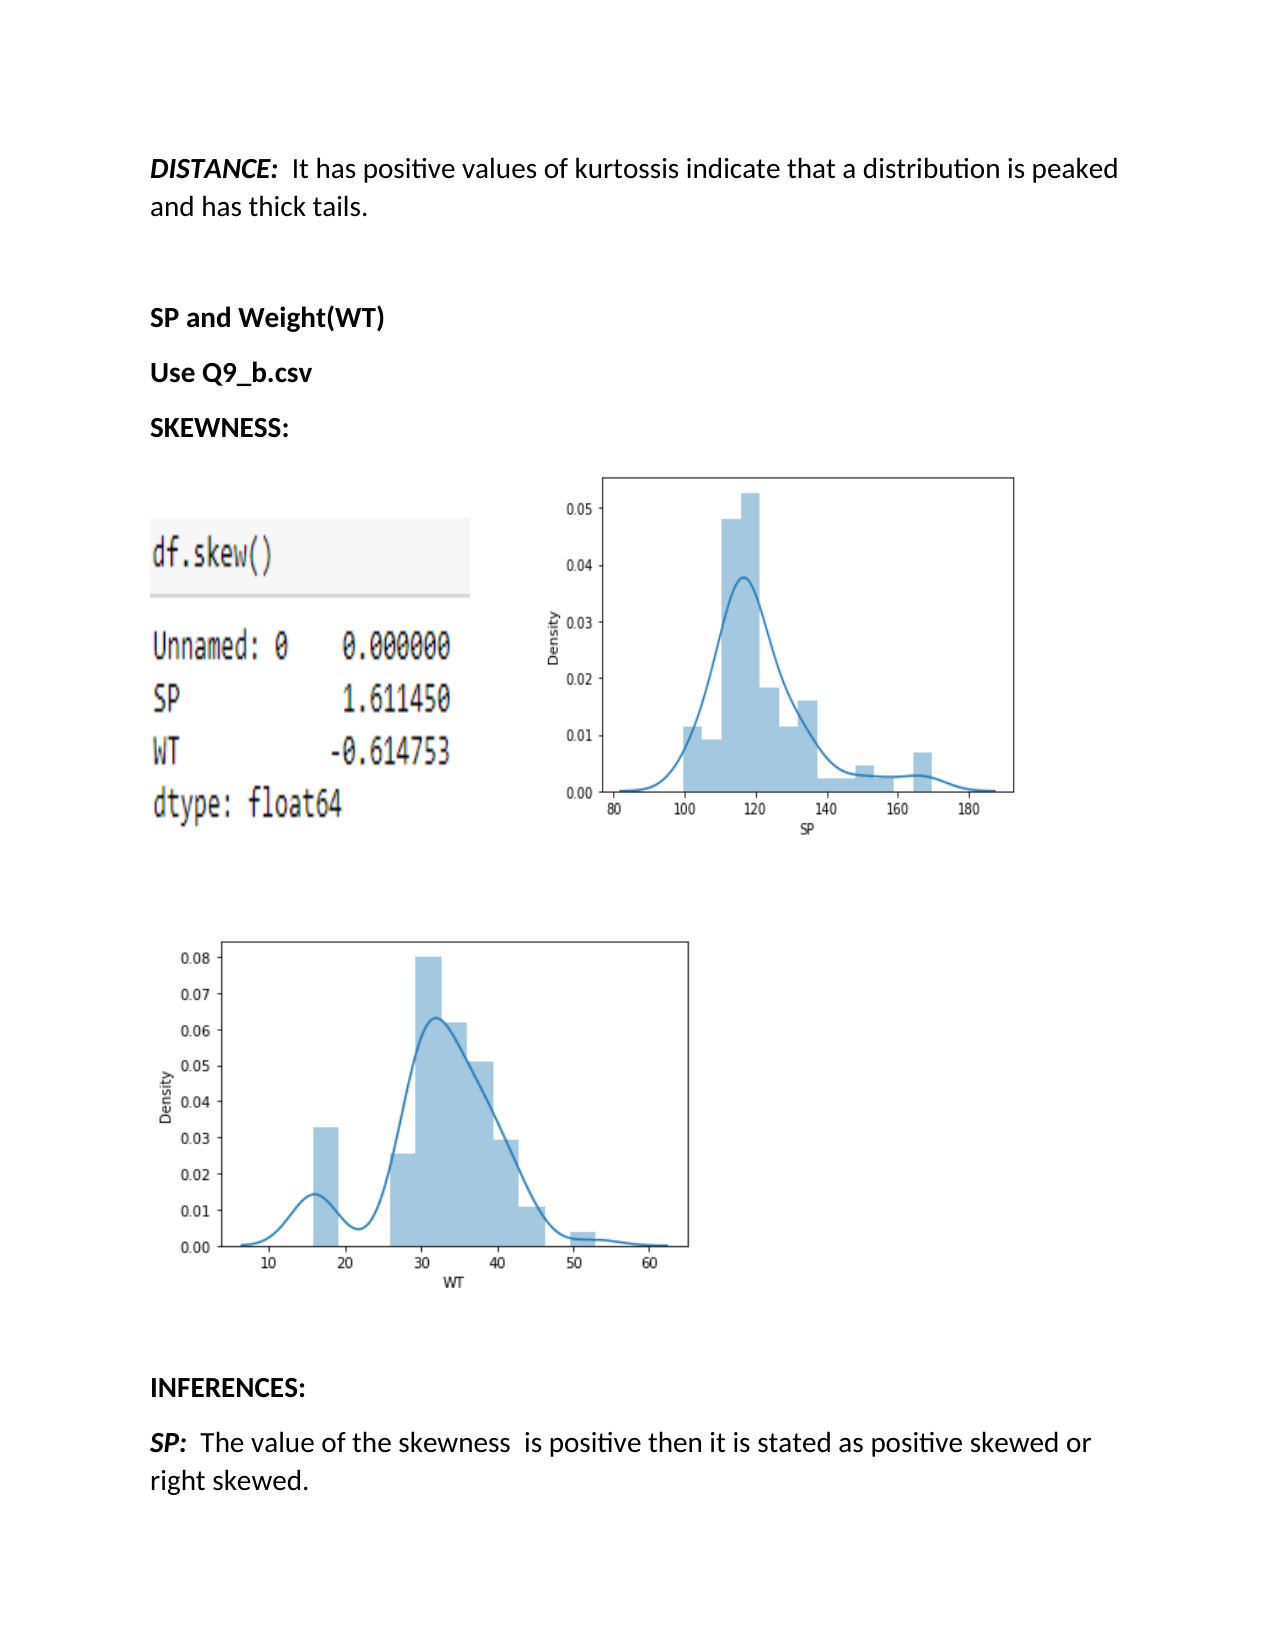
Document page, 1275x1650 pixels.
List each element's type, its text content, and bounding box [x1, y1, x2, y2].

picture [150, 929, 766, 1295]
picture [150, 518, 471, 855]
picture [516, 463, 1103, 855]
text SP and Weight(WT) [150, 299, 1125, 334]
text DISTANCE: It has positive values of kurtossis indicate that a distribution is peaked and has thick tails. [150, 150, 1125, 224]
text Use Q9_b.csv [150, 354, 1125, 389]
text SKEWNESS: [150, 409, 1125, 444]
text SP: The value of the skewness is positive then it is stated as positive skewed or right skewed. [150, 1424, 1125, 1498]
text INFERENCES: [150, 1369, 1125, 1404]
